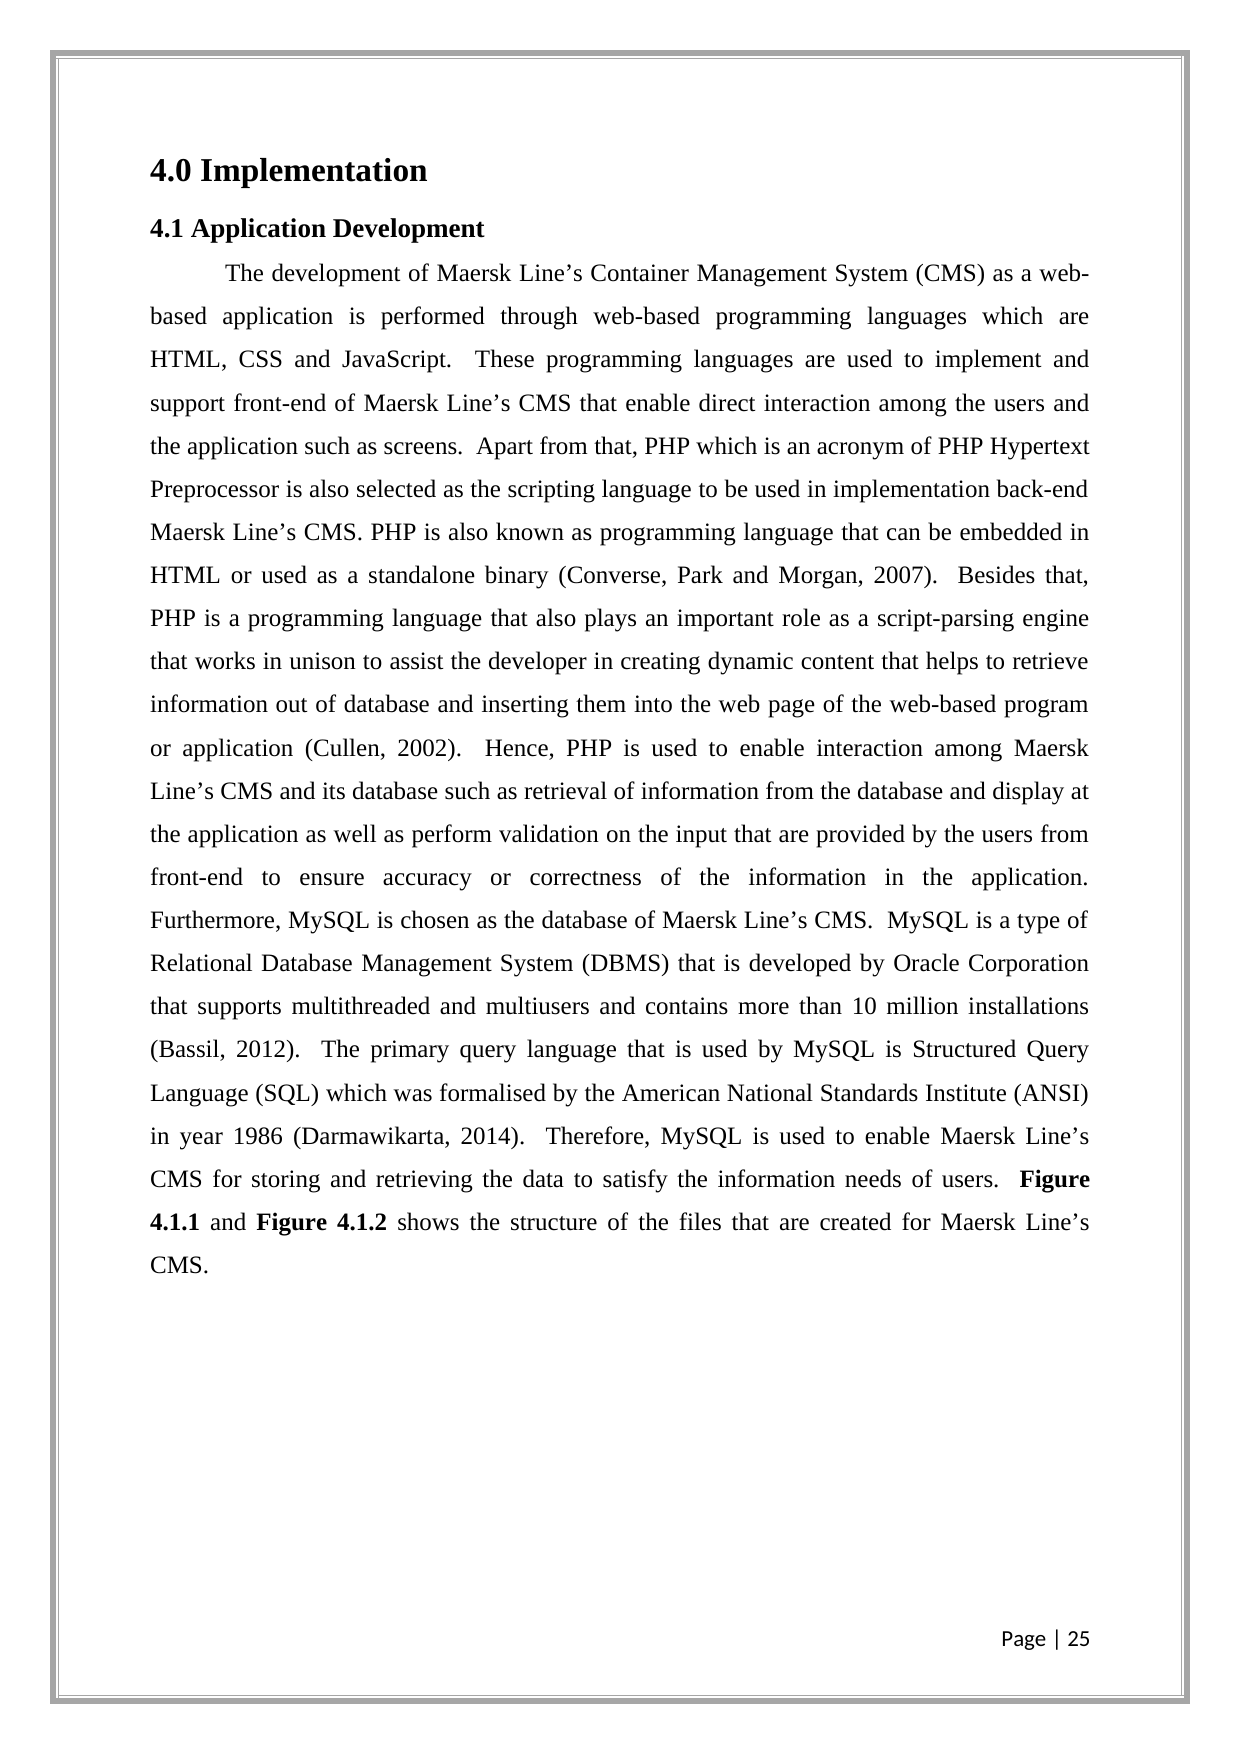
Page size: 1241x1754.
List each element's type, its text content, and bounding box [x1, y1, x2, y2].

subtitle 4.1 Application Development [150, 212, 1090, 243]
subtitle 4.0 Implementation [150, 150, 1090, 188]
text The development of Maersk Line’s Container Management System (CMS) as a web-based application is performed through web-based programming languages which are HTML, CSS and JavaScript. These programming languages are used to implement and support front-end of Maersk Line’s CMS that enable direct interaction among the users and the application such as screens. Apart from that, PHP which is an acronym of PHP Hypertext Preprocessor is also selected as the scripting language to be used in implementation back-end Maersk Line’s CMS. PHP is also known as programming language that can be embedded in HTML or used as a standalone binary (Converse, Park and Morgan, 2007). Besides that, PHP is a programming language that also plays an important role as a script-parsing engine that works in unison to assist the developer in creating dynamic content that helps to retrieve information out of database and inserting them into the web page of the web-based program or application (Cullen, 2002). Hence, PHP is used to enable interaction among Maersk Line’s CMS and its database such as retrieval of information from the database and display at the application as well as perform validation on the input that are provided by the users from front-end to ensure accuracy or correctness of the information in the application. Furthermore, MySQL is chosen as the database of Maersk Line’s CMS. MySQL is a type of Relational Database Management System (DBMS) that is developed by Oracle Corporation that supports multithreaded and multiusers and contains more than 10 million installations (Bassil, 2012). The primary query language that is used by MySQL is Structured Query Language (SQL) which was formalised by the American National Standards Institute (ANSI) in year 1986 (Darmawikarta, 2014). Therefore, MySQL is used to enable Maersk Line’s CMS for storing and retrieving the data to satisfy the information needs of users. Figure 4.1.1 and Figure 4.1.2 shows the structure of the files that are created for Maersk Line’s CMS. [150, 258, 1090, 1279]
